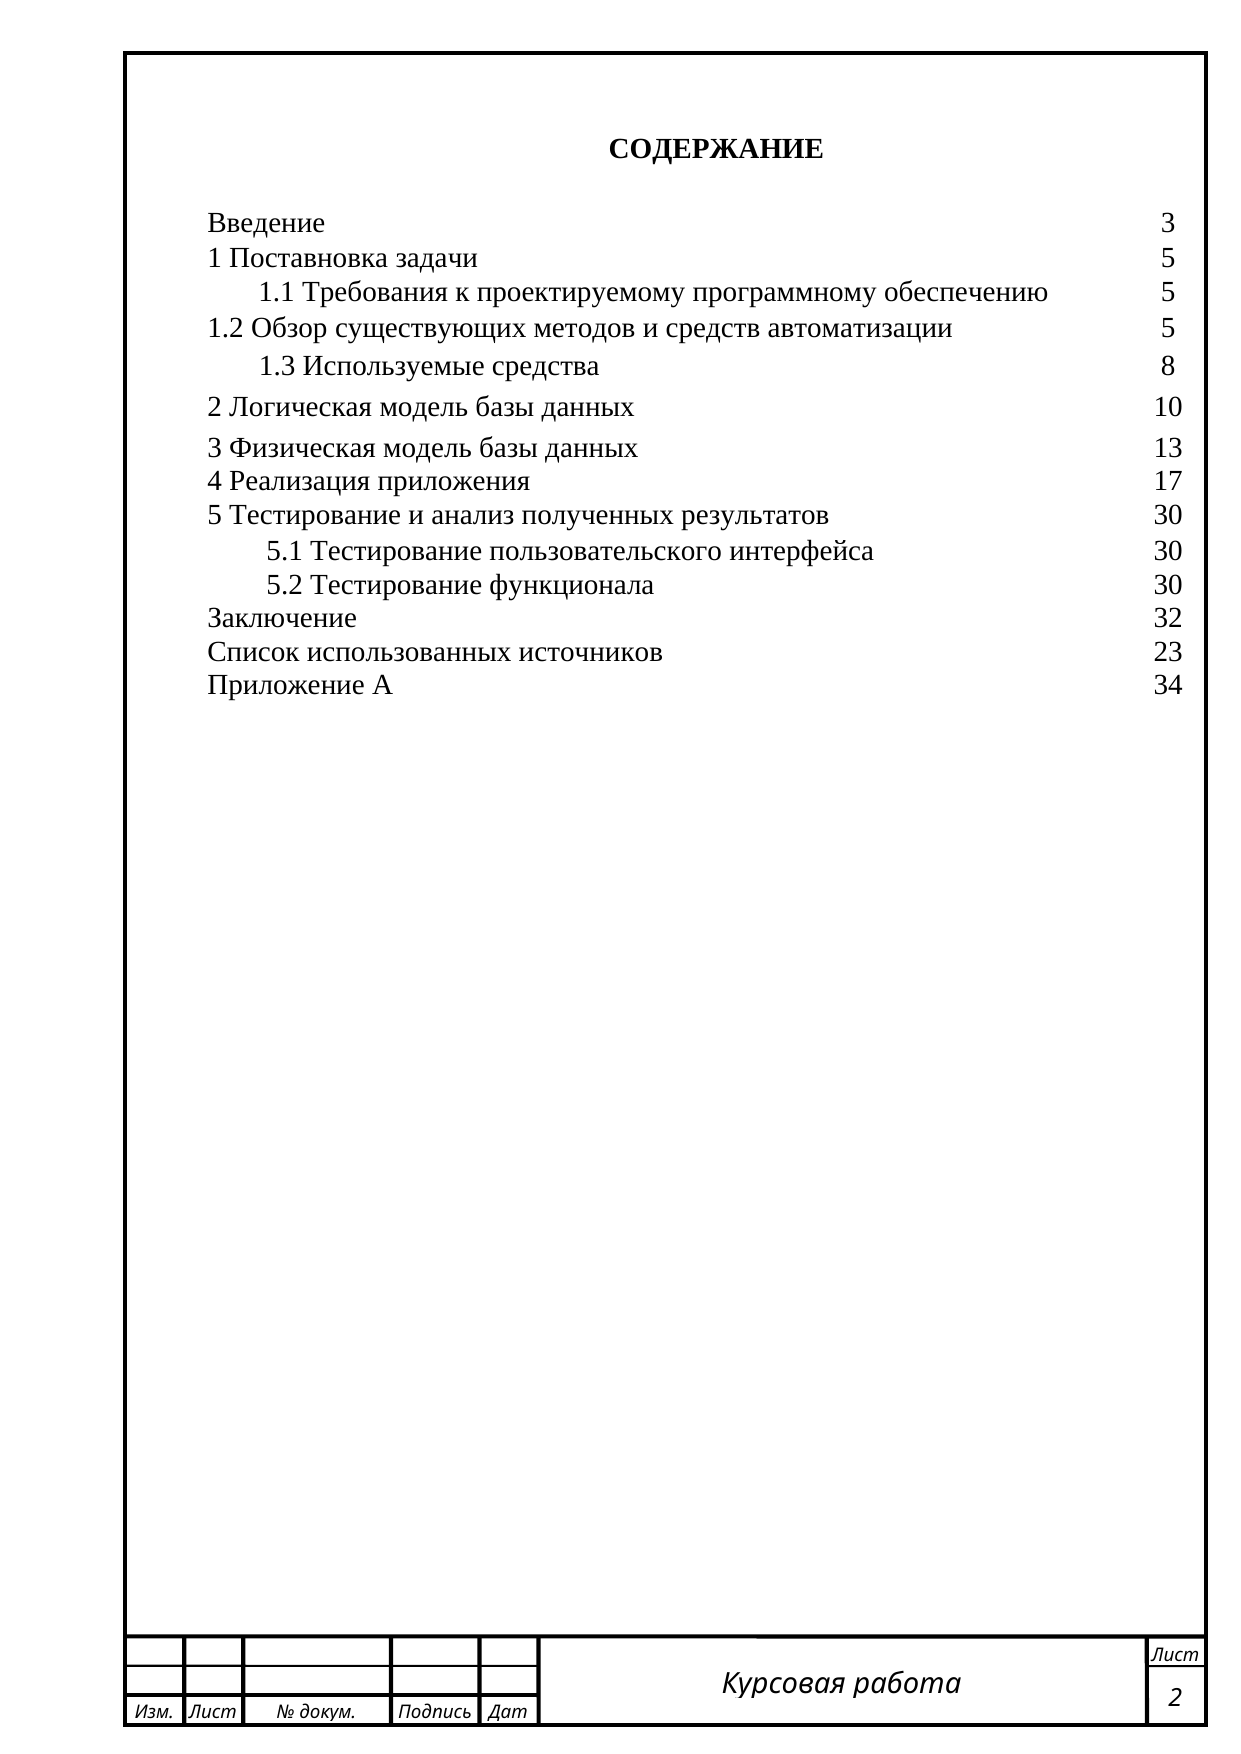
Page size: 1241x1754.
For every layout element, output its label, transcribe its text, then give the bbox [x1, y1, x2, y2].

table_header [192, 205, 1192, 701]
text Содержание [177, 131, 1181, 165]
